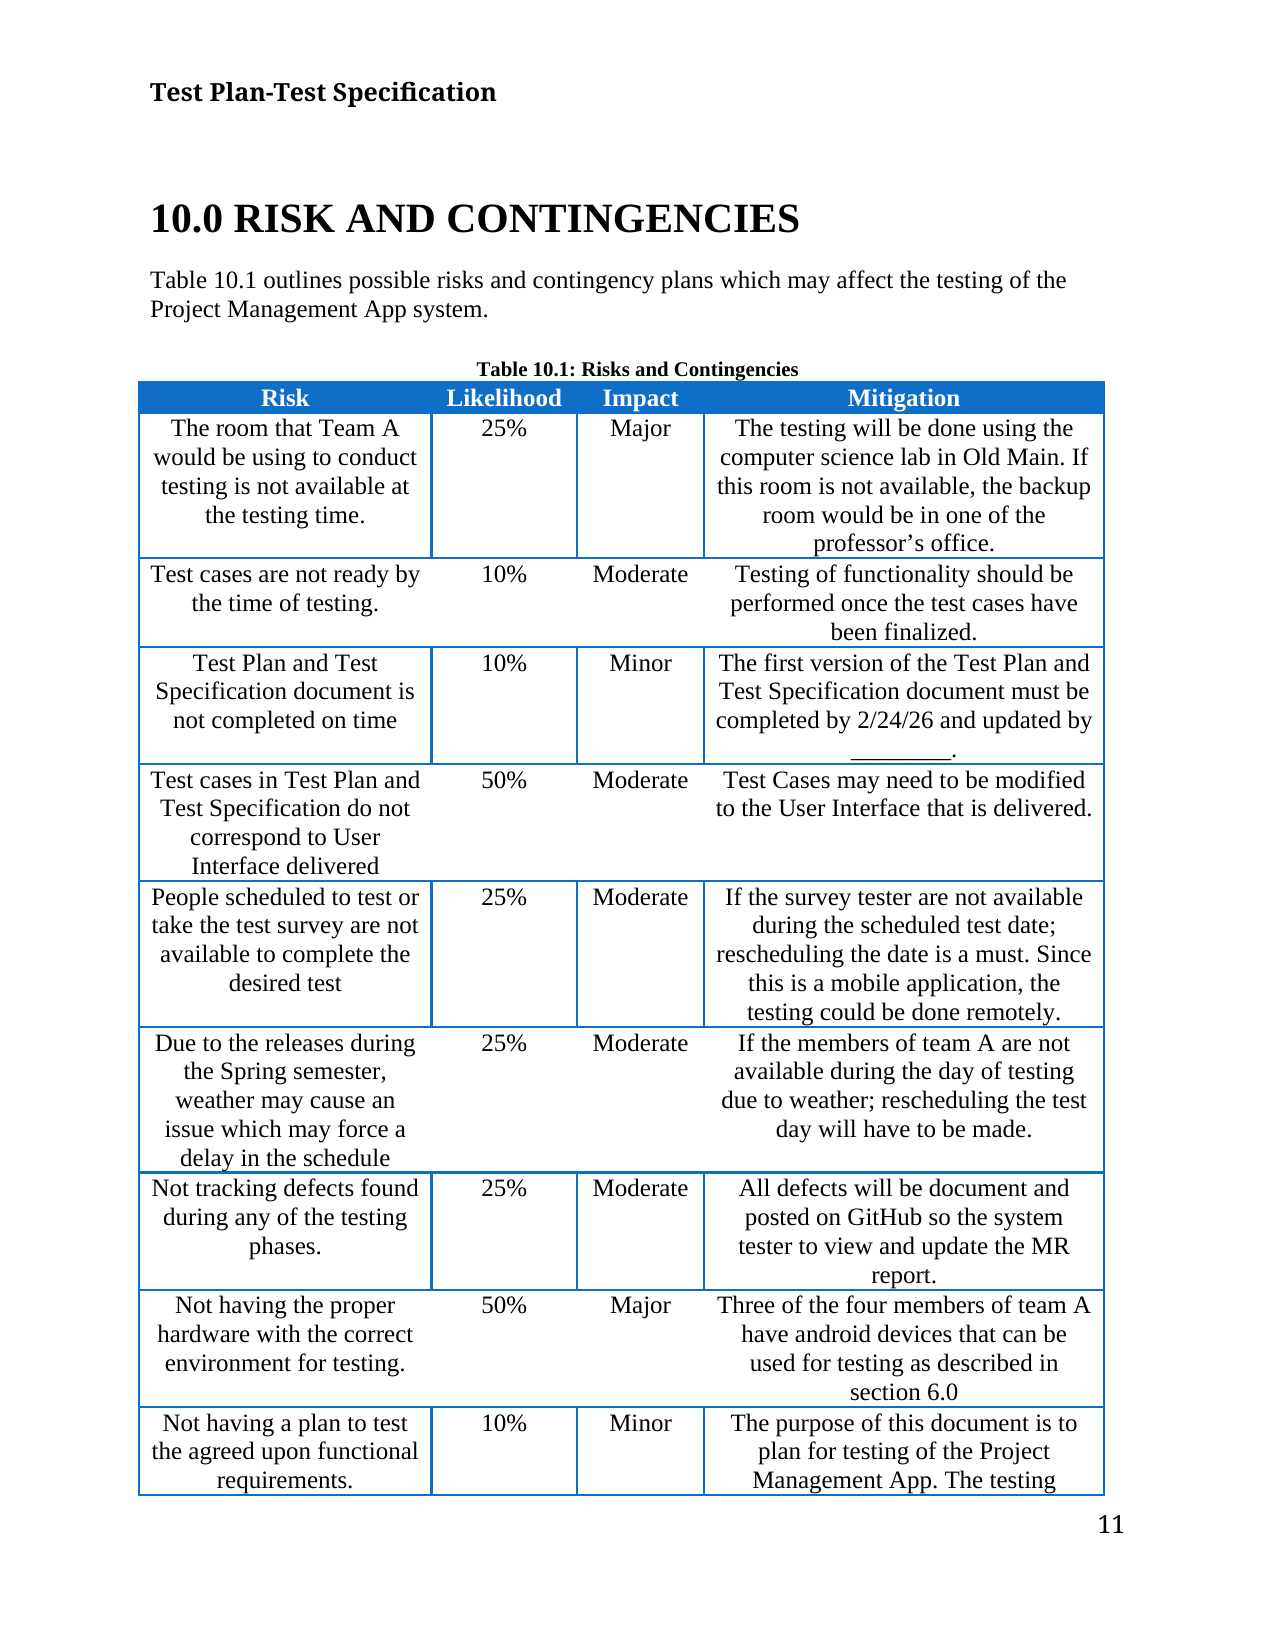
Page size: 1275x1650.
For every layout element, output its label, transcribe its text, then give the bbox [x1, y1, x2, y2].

table_cell 50% [431, 765, 577, 880]
table_cell Test cases are not ready by the time of testing. [140, 559, 431, 646]
text Table 10.1: Risks and Contingencies [150, 357, 1125, 381]
table_cell Test cases in Test Plan and Test Specification do not correspond to User Interface delivered [140, 765, 431, 880]
table_cell 10% [431, 559, 577, 646]
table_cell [140, 1408, 430, 1494]
table_cell Test Plan and Test Specification document is not completed on time [140, 648, 430, 763]
table_cell 25% [431, 1028, 577, 1171]
table_cell Major [577, 1291, 704, 1406]
table_cell If the survey tester are not available during the scheduled test date; rescheduling the date is a must. Since this is a mobile application, the testing could be done remotely. [705, 882, 1103, 1026]
table_cell 25% [433, 1174, 576, 1288]
table_cell Not having the proper hardware with the correct environment for testing. [140, 1291, 431, 1406]
table_cell All defects will be document and posted on GitHub so the system tester to view and update the MR report. [705, 1174, 1103, 1288]
table_cell Three of the four members of team A have android devices that can be used for testing as described in section 6.0 [704, 1291, 1103, 1406]
table_cell Moderate [578, 1174, 703, 1288]
table_cell Moderate [577, 1028, 704, 1171]
table_cell Major [578, 414, 703, 557]
table_header Likelihood [431, 383, 577, 411]
table_cell The first version of the Test Plan and Test Specification document must be completed by 2/24/26 and updated by ________. [705, 648, 1103, 763]
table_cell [705, 1408, 1103, 1494]
table_cell Moderate [577, 765, 704, 880]
table_cell Due to the releases during the Spring semester, weather may cause an issue which may force a delay in the schedule [140, 1028, 431, 1171]
table_cell Test Cases may need to be modified to the User Interface that is delivered. [704, 765, 1103, 880]
table_cell 10% [433, 1408, 576, 1494]
table_cell Moderate [578, 882, 703, 1026]
table_header Risk [140, 383, 431, 411]
table_cell Minor [578, 1408, 703, 1494]
table_cell Moderate [577, 559, 704, 646]
table_cell Not tracking defects found during any of the testing phases. [140, 1174, 430, 1288]
table_cell People scheduled to test or take the test survey are not available to complete the desired test [140, 882, 430, 1026]
table_cell The testing will be done using the computer science lab in Old Main. If this room is not available, the backup room would be in one of the professor’s office. [705, 414, 1103, 557]
text Table 10.1 outlines possible risks and contingency plans which may affect the testing of the Project Management App system. [150, 265, 1125, 322]
table_cell The room that Team A would be using to conduct testing is not available at the testing time. [140, 414, 430, 557]
table_cell 25% [433, 882, 576, 1026]
table_header Mitigation [704, 383, 1103, 411]
table_cell 50% [431, 1291, 577, 1406]
table_cell Minor [578, 648, 703, 763]
table_cell Testing of functionality should be performed once the test cases have been finalized. [704, 559, 1103, 646]
table_cell 10% [433, 648, 576, 763]
table_header Impact [577, 383, 704, 411]
text 10.0 RISK AND CONTINGENCIES [150, 193, 1125, 241]
table_cell 25% [433, 414, 576, 557]
table_cell If the members of team A are not available during the day of testing due to weather; rescheduling the test day will have to be made. [704, 1028, 1103, 1171]
